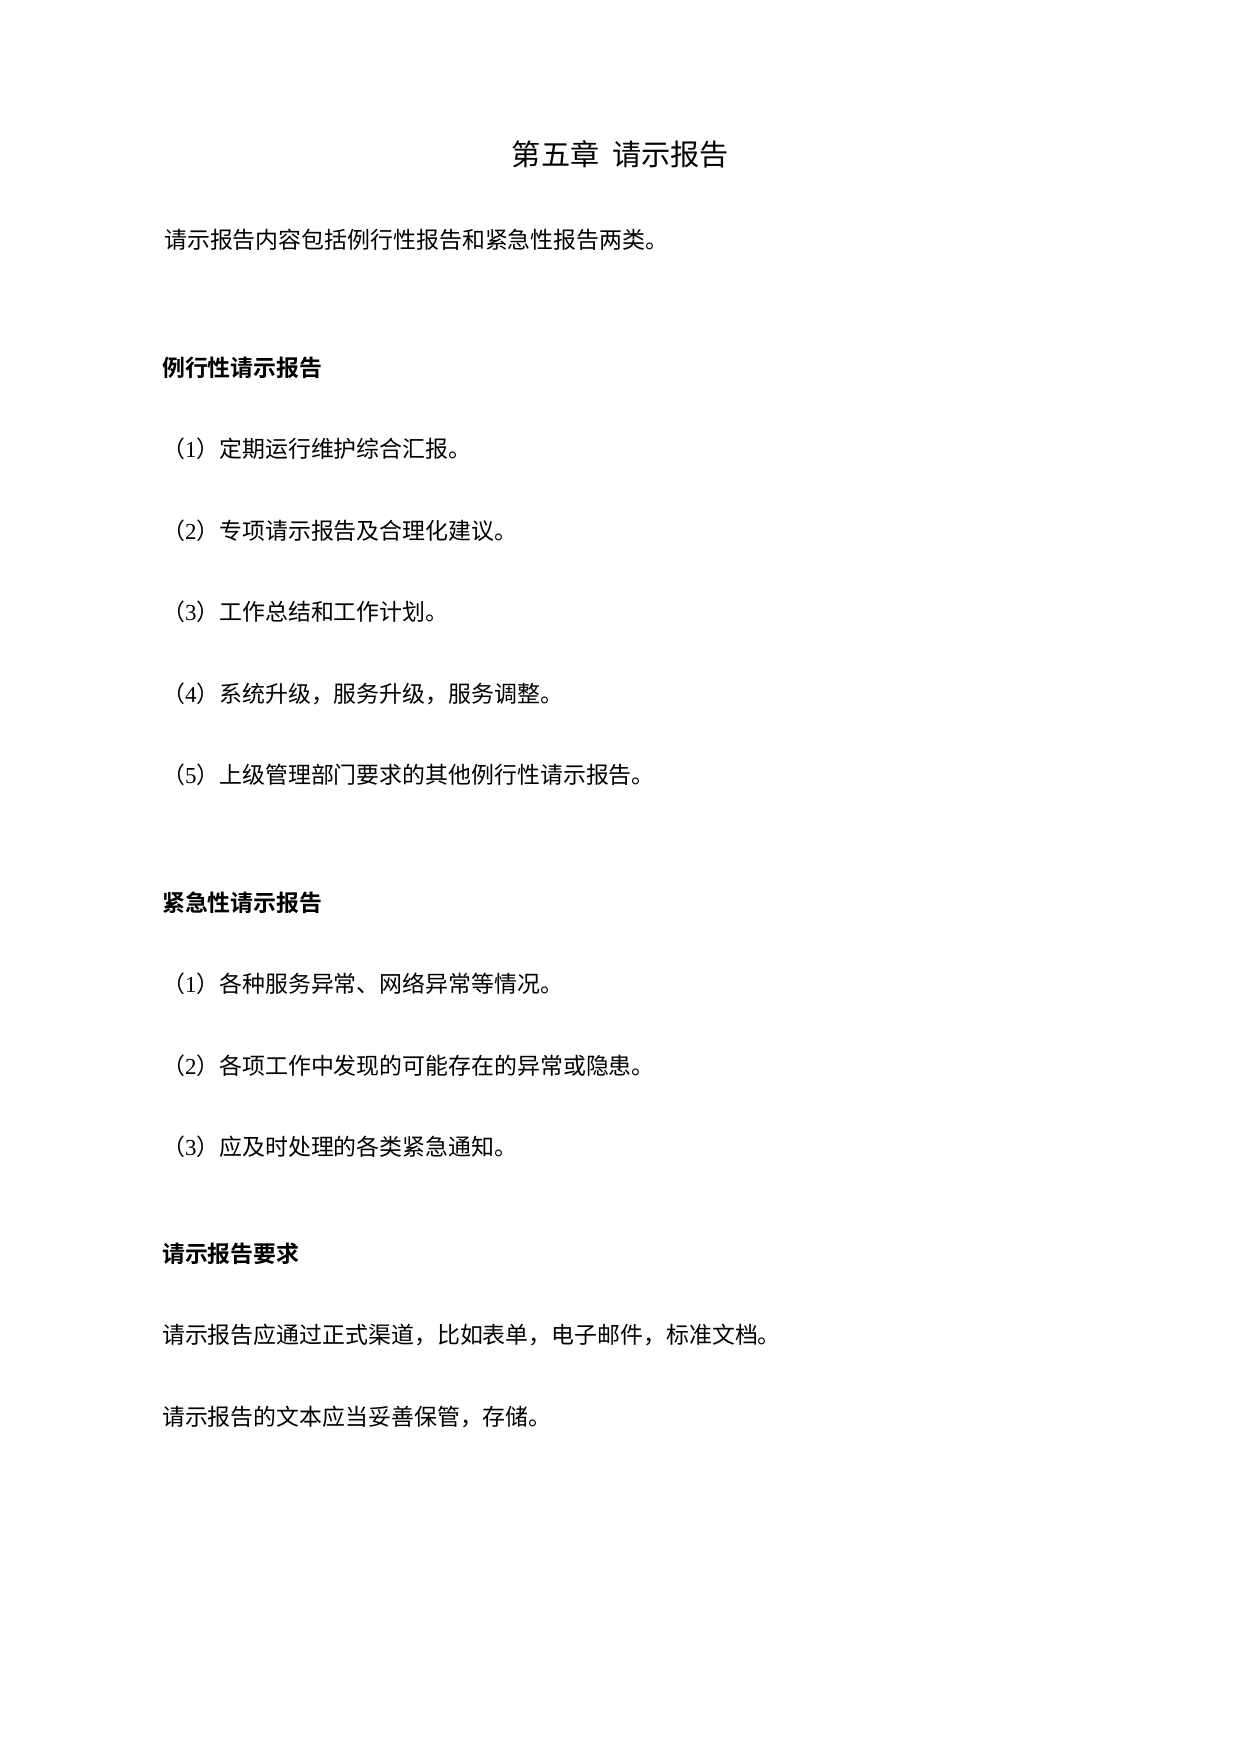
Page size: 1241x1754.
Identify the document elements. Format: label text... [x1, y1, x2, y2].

text （3）工作总结和工作计划。 [162, 578, 1122, 643]
text （1）各种服务异常、网络异常等情况。 [162, 950, 1122, 1015]
text （2）各项工作中发现的可能存在的异常或隐患。 [162, 1032, 1122, 1097]
text 例行性请示报告 [162, 333, 1122, 398]
text （5）上级管理部门要求的其他例行性请示报告。 [162, 741, 1122, 806]
text （2）专项请示报告及合理化建议。 [162, 497, 1122, 562]
text （4）系统升级，服务升级，服务调整。 [162, 660, 1122, 725]
text 请示报告应通过正式渠道，比如表单，电子邮件，标准文档。 [118, 1302, 1122, 1367]
text 请示报告要求 [118, 1220, 1122, 1285]
text 请示报告的文本应当妥善保管，存储。 [118, 1383, 1122, 1448]
text （1）定期运行维护综合汇报。 [162, 415, 1122, 480]
text 请示报告内容包括例行性报告和紧急性报告两类。 [118, 206, 1122, 271]
text （3）应及时处理的各类紧急通知。 [162, 1113, 1122, 1178]
text 紧急性请示报告 [162, 868, 1122, 933]
subtitle 第五章 请示报告 [118, 132, 1122, 174]
